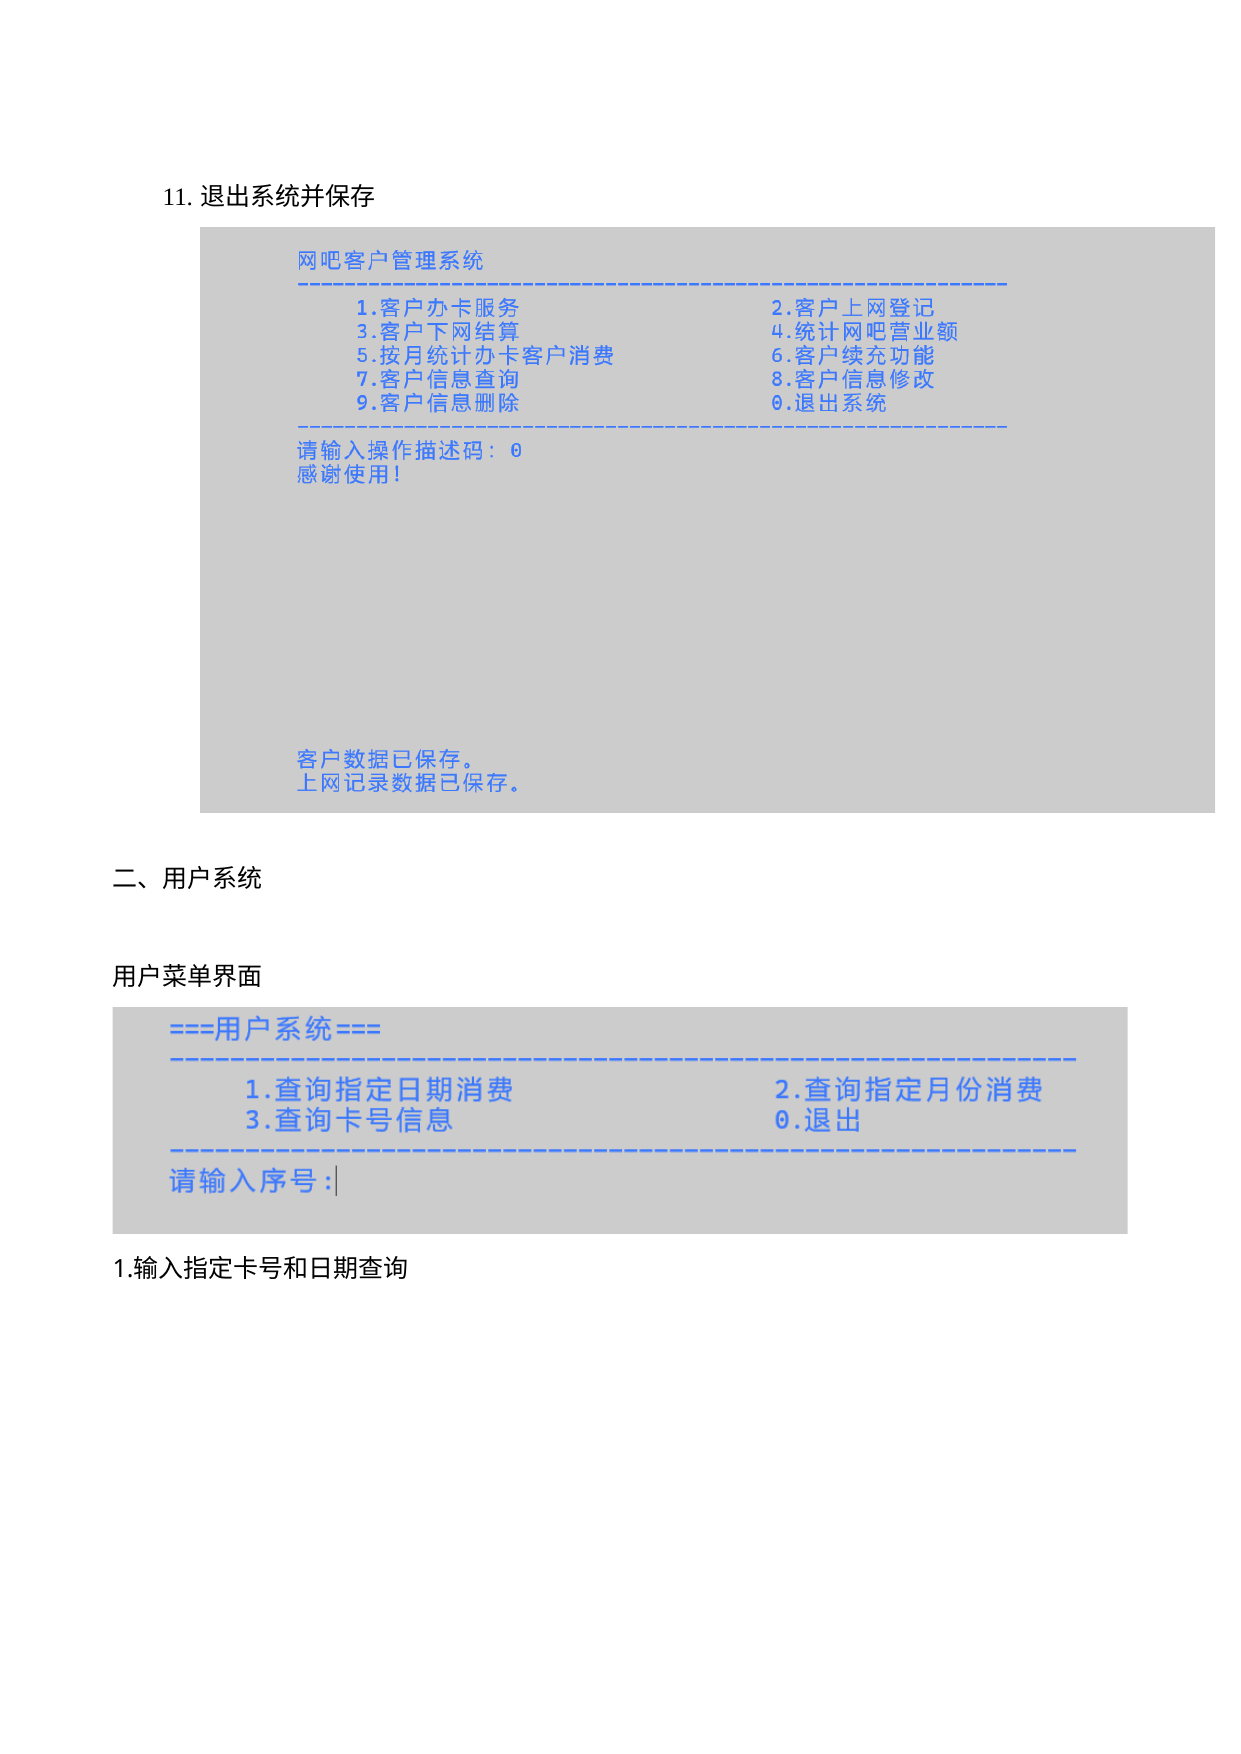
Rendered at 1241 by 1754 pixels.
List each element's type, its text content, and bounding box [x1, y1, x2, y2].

picture [112, 1007, 1128, 1234]
list 退出系统并保存 [162, 162, 1128, 227]
picture [200, 227, 1216, 813]
text 1.输入指定卡号和日期查询 [112, 1234, 1128, 1299]
text 二、用户系统 [112, 844, 1128, 909]
text 用户菜单界面 [112, 942, 1128, 1007]
